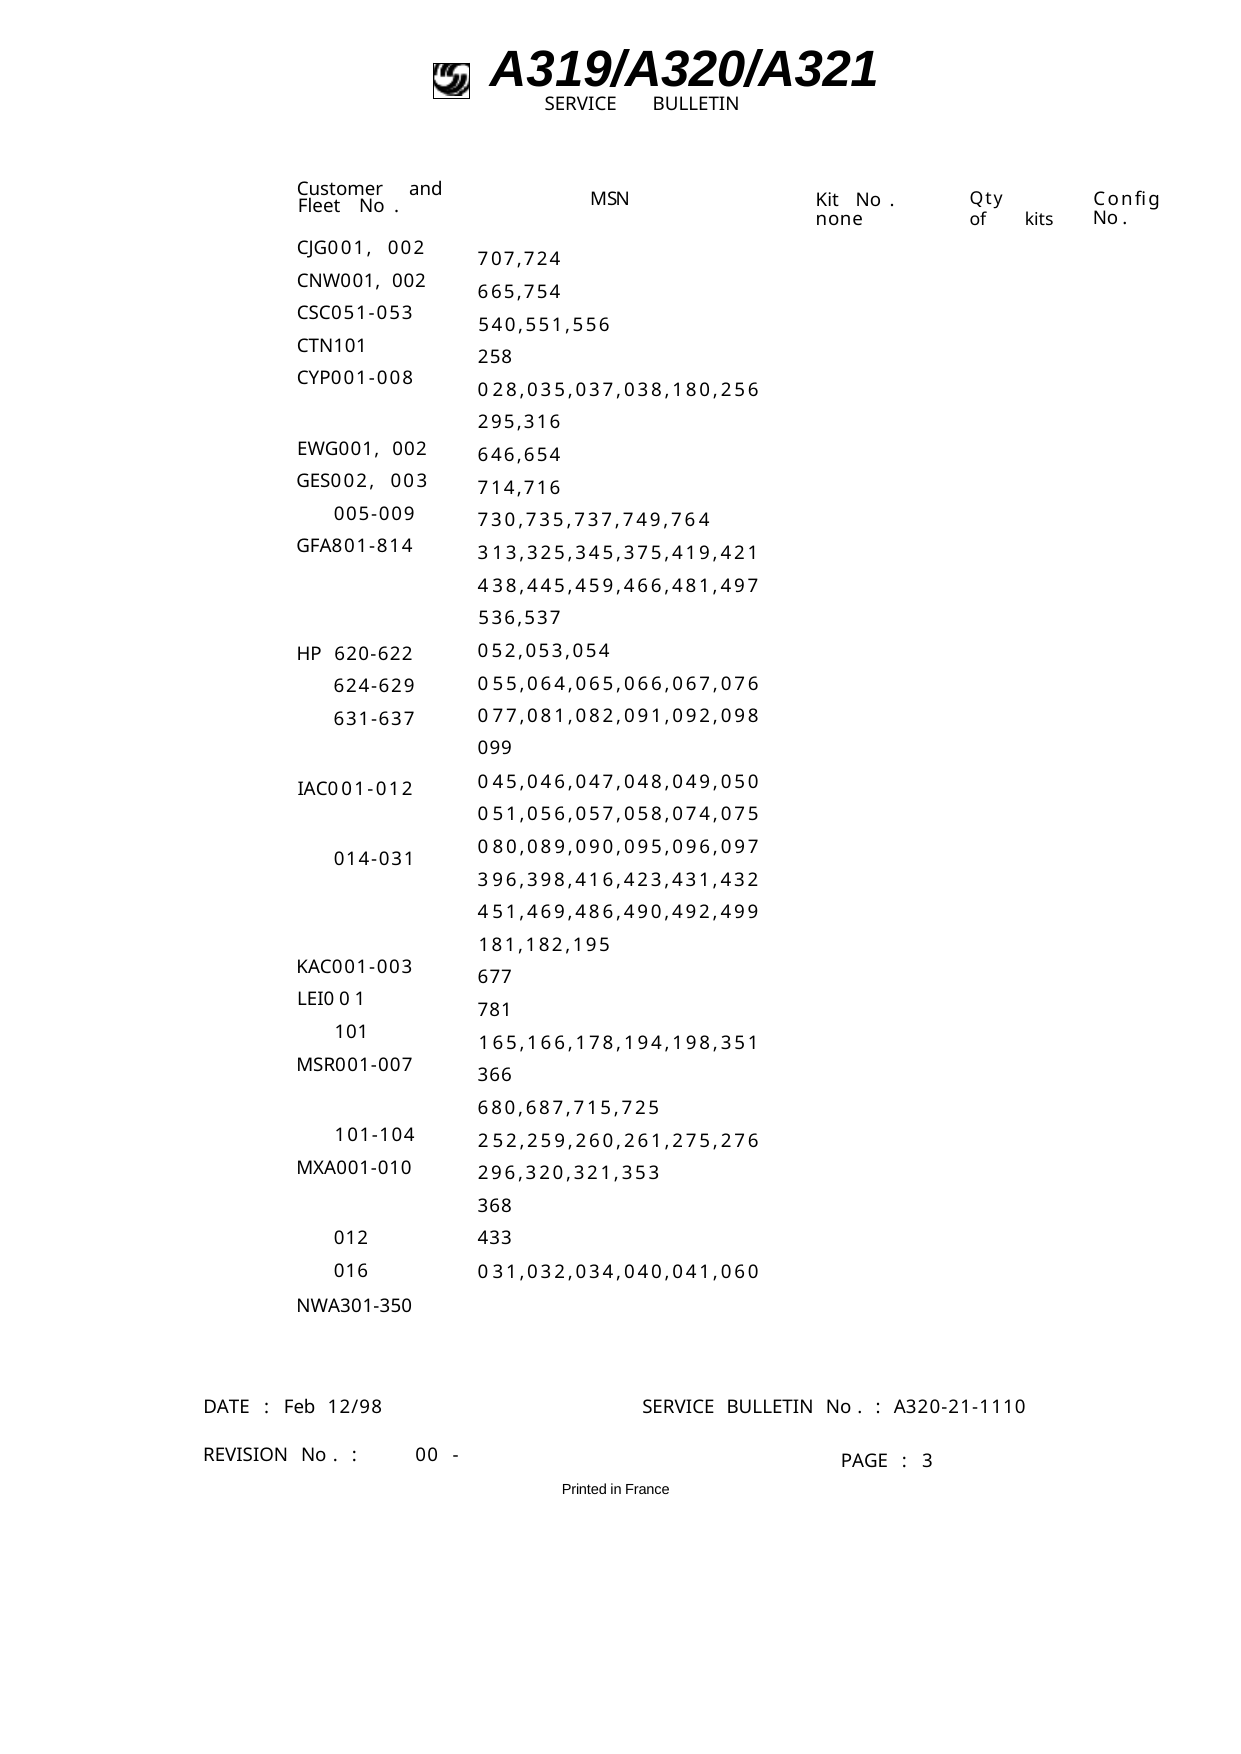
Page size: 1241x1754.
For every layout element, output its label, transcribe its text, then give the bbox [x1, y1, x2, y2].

text 012 [333, 1230, 467, 1248]
text 438,445,459,466,481,497 [477, 577, 805, 596]
text 368 [477, 1198, 805, 1216]
text REVISION No . : 00 - [203, 1443, 551, 1466]
text EWG001, 002 [297, 441, 467, 459]
text 396,398,416,423,431,432 [477, 871, 805, 890]
text IAC001-012 [297, 782, 467, 799]
text 258 [478, 349, 805, 367]
text 295,316 [478, 414, 805, 433]
text CYP001-008 [297, 371, 467, 388]
text DATE : Feb 12/98 SERVICE BULLETIN No . : A320-21-1110 [203, 1396, 1166, 1418]
text 781 [477, 1002, 805, 1019]
text GES002, 003 [296, 473, 467, 492]
text 540,551,556 [478, 316, 805, 335]
text 730,735,737,749,764 [477, 512, 805, 531]
text NWA301-350 [296, 1296, 467, 1313]
text 646,654 [477, 447, 805, 465]
text CNW001, 002 [297, 272, 467, 291]
text MSN [590, 192, 805, 209]
text 313,325,345,375,419,421 [477, 545, 805, 563]
text Customer and [297, 181, 467, 199]
text 099 [477, 741, 805, 758]
text 165,166,178,194,198,351 [478, 1035, 805, 1053]
text Fleet No . [298, 199, 467, 216]
text MXA001-010 [296, 1160, 467, 1178]
text 045,046,047,048,049,050 [477, 773, 805, 792]
text CTN101 [297, 338, 467, 356]
text 016 [333, 1263, 467, 1281]
text 665,754 [477, 284, 805, 302]
text No . [1093, 211, 1166, 228]
text Printed in France [562, 1480, 1166, 1500]
text CJG001, 002 [297, 240, 467, 258]
text 252,259,260,261,275,276 [478, 1133, 805, 1151]
text 451,469,486,490,492,499 [477, 904, 805, 922]
text 101 [334, 1024, 467, 1042]
text 052,053,054 [477, 643, 805, 661]
text Config [1093, 192, 1166, 211]
text HP 620-622 [296, 646, 467, 663]
text GFA801-814 [296, 539, 467, 556]
text 051,056,057,058,074,075 [477, 806, 805, 824]
text 433 [477, 1231, 805, 1248]
text MSR001-007 [296, 1057, 467, 1075]
text 014-031 [333, 852, 467, 869]
text Kit No . [815, 192, 959, 207]
text 680,687,715,725 [477, 1100, 805, 1118]
text SERVICE BULLETIN [544, 97, 1166, 114]
text 707,724 [477, 251, 805, 269]
text none [815, 207, 959, 230]
text 080,089,090,095,096,097 [477, 839, 805, 857]
text 181,182,195 [478, 937, 805, 955]
text of kits [969, 208, 1081, 230]
text 624-629 [333, 679, 467, 696]
text 005-009 [333, 506, 467, 523]
text CSC051-053 [297, 305, 467, 323]
text 077,081,082,091,092,098 [477, 708, 805, 726]
text 028,035,037,038,180,256 [477, 382, 805, 400]
text LEI001 [297, 992, 467, 1009]
text 055,064,065,066,067,076 [477, 675, 805, 694]
text 631-637 [333, 712, 467, 729]
text 536,537 [478, 610, 805, 628]
text 296,320,321,353 [478, 1165, 805, 1183]
text 031,032,034,040,041,060 [477, 1263, 805, 1280]
text 101-104 [334, 1127, 467, 1145]
text KAC001-003 [296, 959, 467, 977]
text 714,716 [477, 480, 805, 498]
picture [433, 63, 469, 96]
text PAGE : 3 [841, 1449, 1166, 1472]
text A319/A320/A321 [489, 49, 1166, 96]
text Qty [979, 192, 1081, 207]
text 677 [477, 969, 805, 987]
text 366 [477, 1068, 805, 1085]
